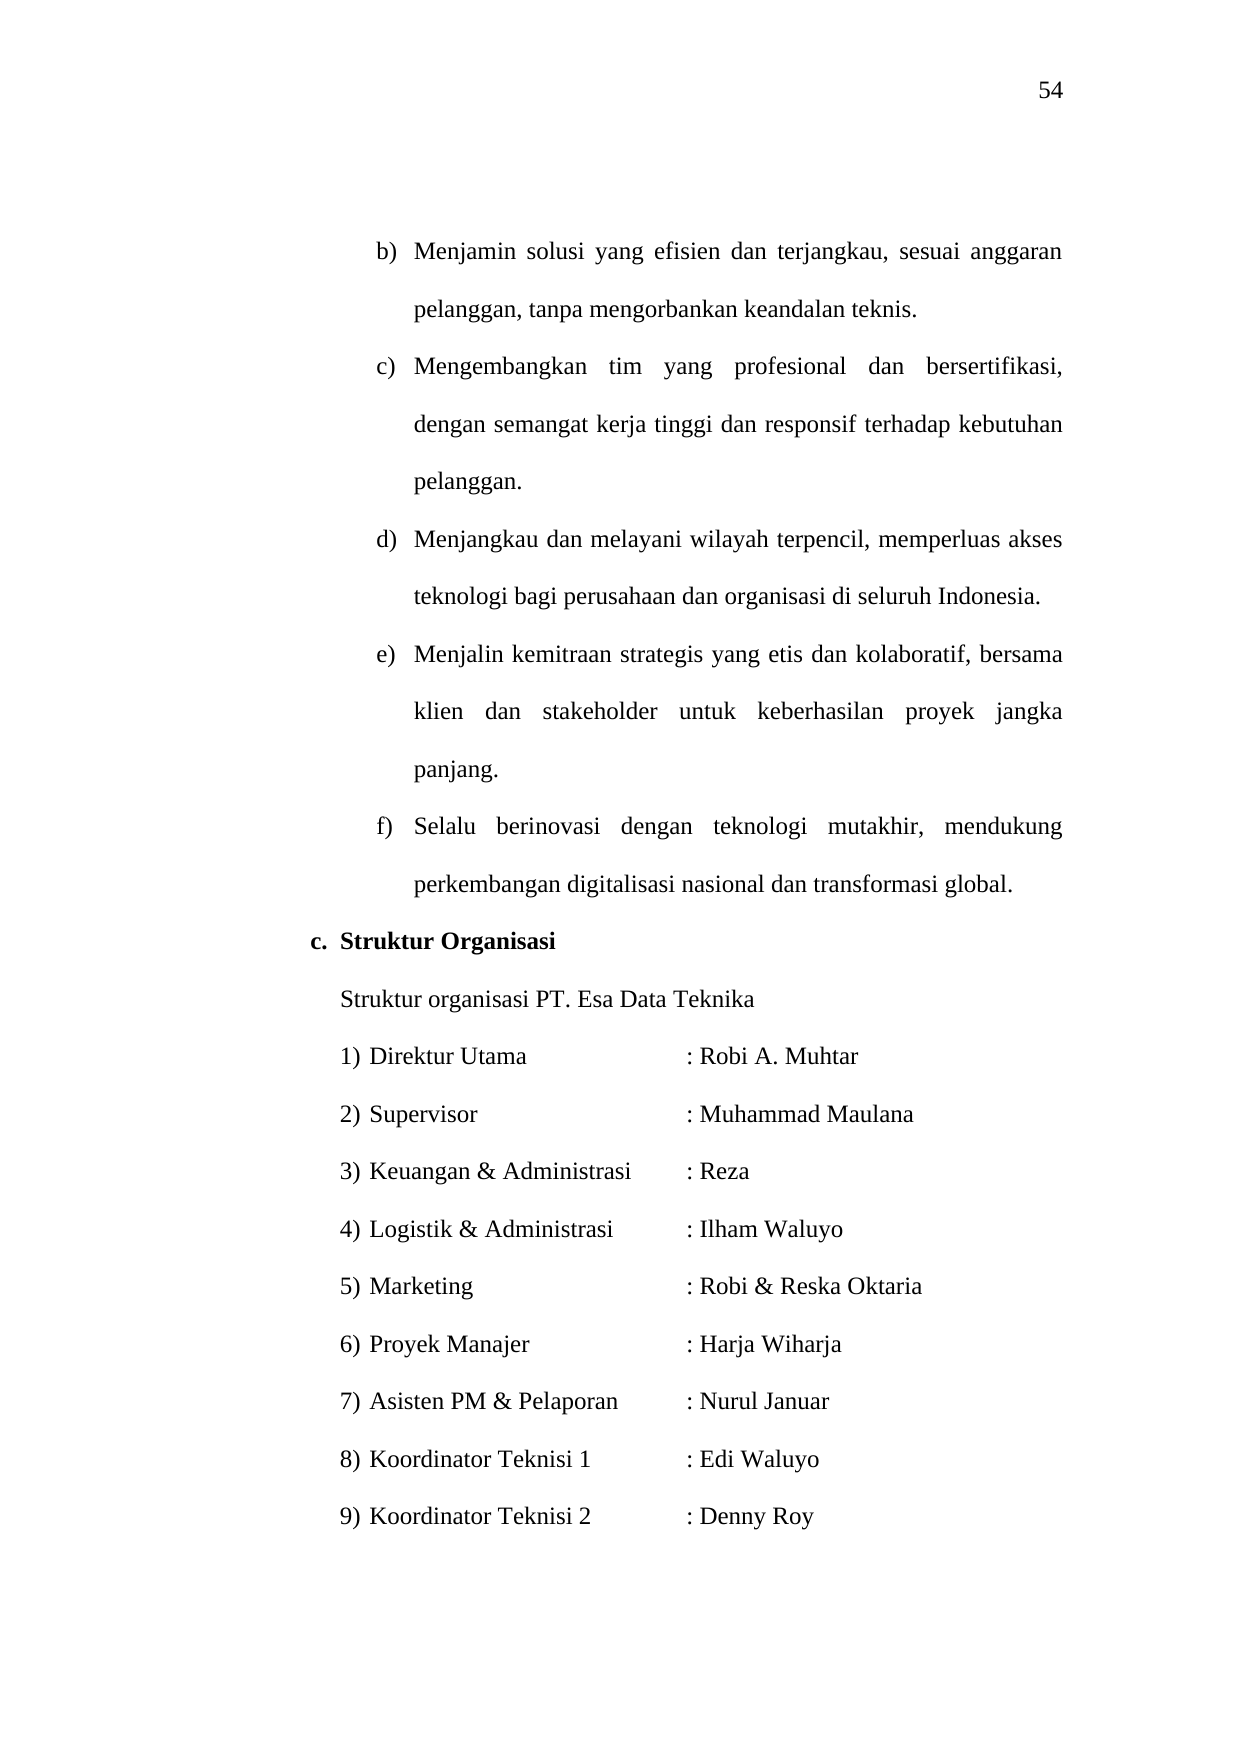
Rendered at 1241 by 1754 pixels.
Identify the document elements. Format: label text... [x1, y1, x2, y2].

list Direktur Utama : Robi A. Muhtar [339, 1041, 1063, 1070]
list Asisten PM & Pelaporan : Nurul Januar [339, 1386, 1063, 1415]
list Mengembangkan tim yang profesional dan bersertifikasi, dengan semangat kerja tinggi dan responsif terhadap kebutuhan pelanggan. [376, 351, 1063, 495]
list Selalu berinovasi dengan teknologi mutakhir, mendukung perkembangan digitalisasi nasional dan transformasi global. [376, 811, 1063, 897]
list Menjangkau dan melayani wilayah terpencil, memperluas akses teknologi bagi perusahaan dan organisasi di seluruh Indonesia. [376, 524, 1063, 610]
list Proyek Manajer : Harja Wiharja [339, 1329, 1063, 1357]
list Menjamin solusi yang efisien dan terjangkau, sesuai anggaran pelanggan, tanpa mengorbankan keandalan teknis. [376, 236, 1063, 322]
list Struktur organisasi PT. Esa Data Teknika [340, 984, 1063, 1012]
list Menjalin kemitraan strategis yang etis dan kolaboratif, bersama klien dan stakeholder untuk keberhasilan proyek jangka panjang. [376, 639, 1063, 782]
list Koordinator Teknisi 2 : Denny Roy [339, 1501, 1063, 1530]
list Struktur Organisasi [310, 926, 1063, 955]
list Supervisor : Muhammad Maulana [339, 1099, 1063, 1127]
list Marketing : Robi & Reska Oktaria [339, 1271, 1063, 1300]
list Logistik & Administrasi : Ilham Waluyo [339, 1214, 1063, 1242]
list Koordinator Teknisi 1 : Edi Waluyo [339, 1444, 1063, 1472]
list Keuangan & Administrasi : Reza [339, 1156, 1063, 1185]
